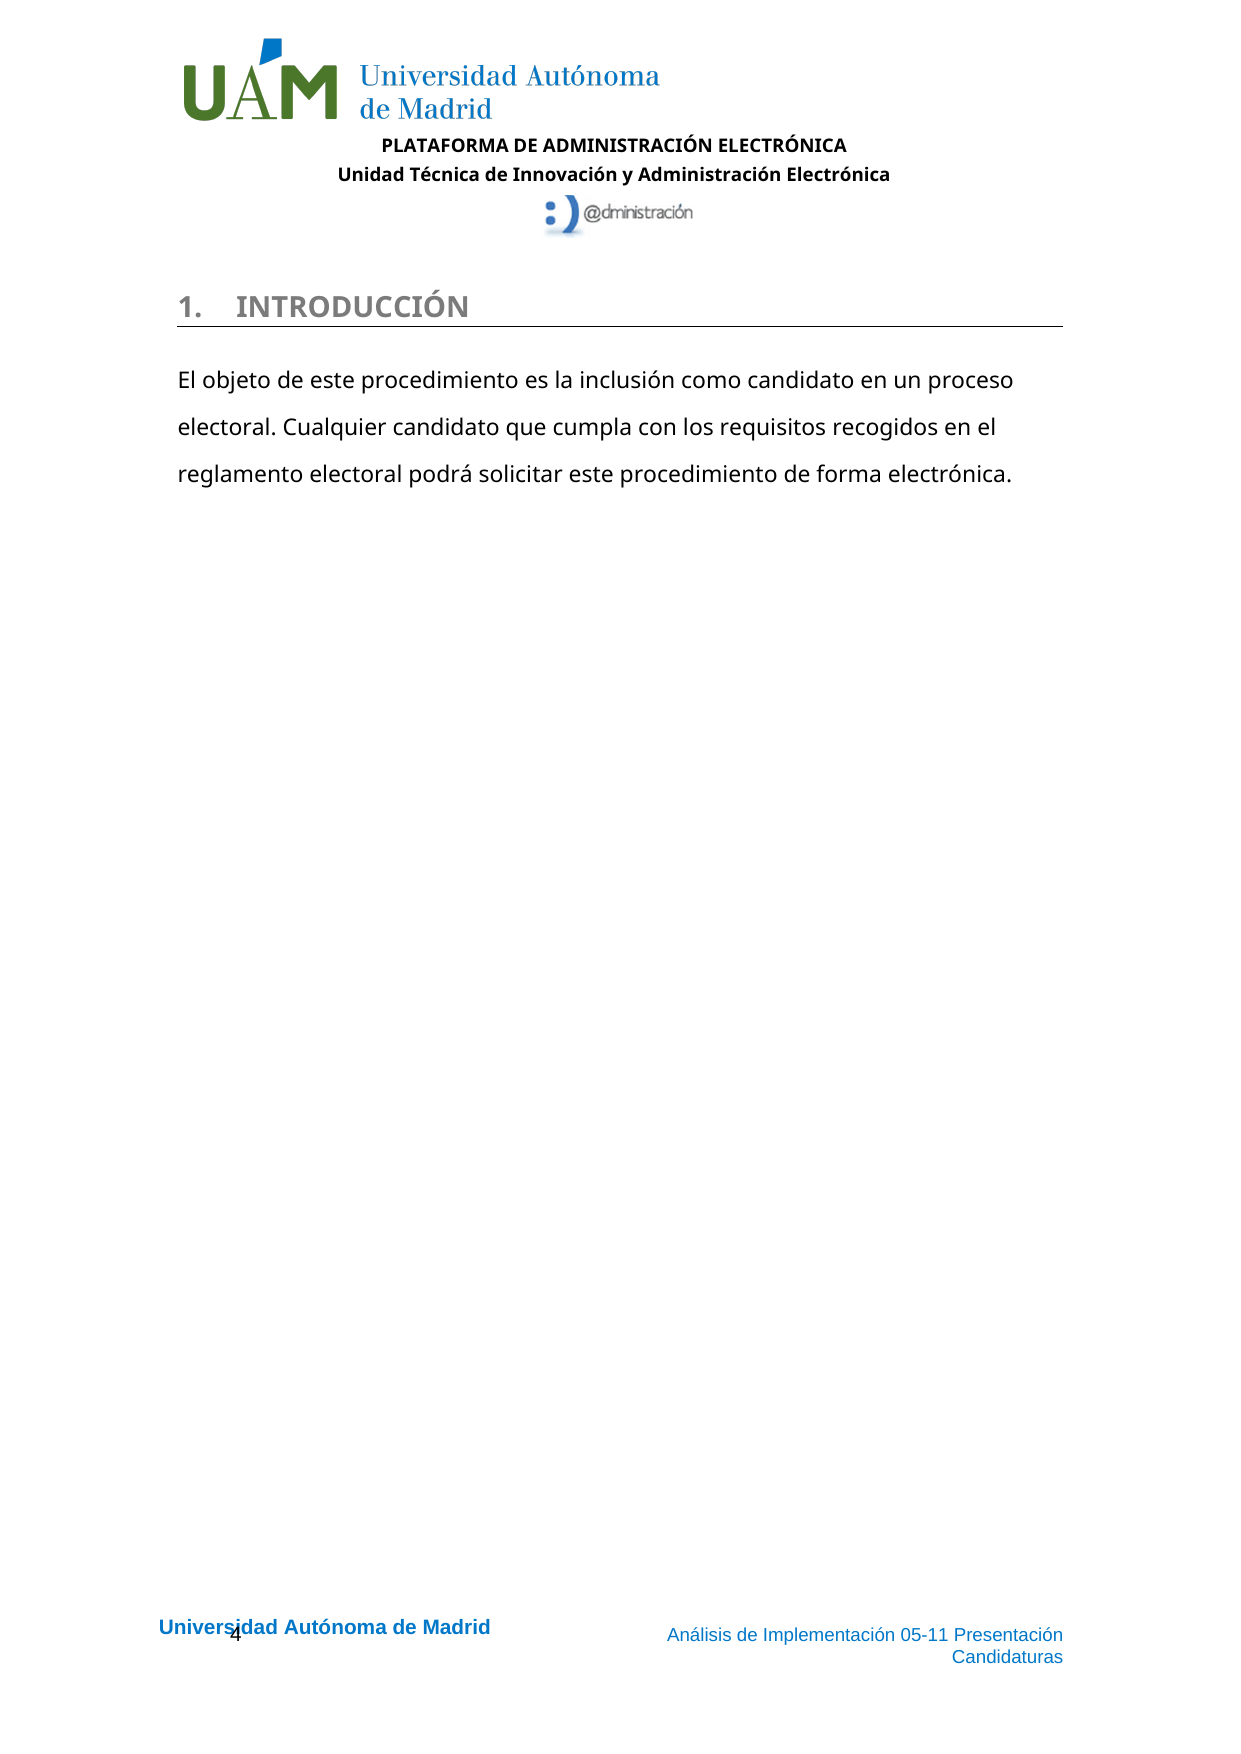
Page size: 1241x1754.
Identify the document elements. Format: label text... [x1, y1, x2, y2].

picture [543, 196, 698, 238]
text El objeto de este procedimiento es la inclusión como candidato en un proceso electoral. Cualquier candidato que cumpla con los requisitos recogidos en el reglamento electoral podrá solicitar este procedimiento de forma electrónica. [177, 364, 1063, 489]
subtitle INTRODUCCIÓN [177, 286, 1063, 326]
